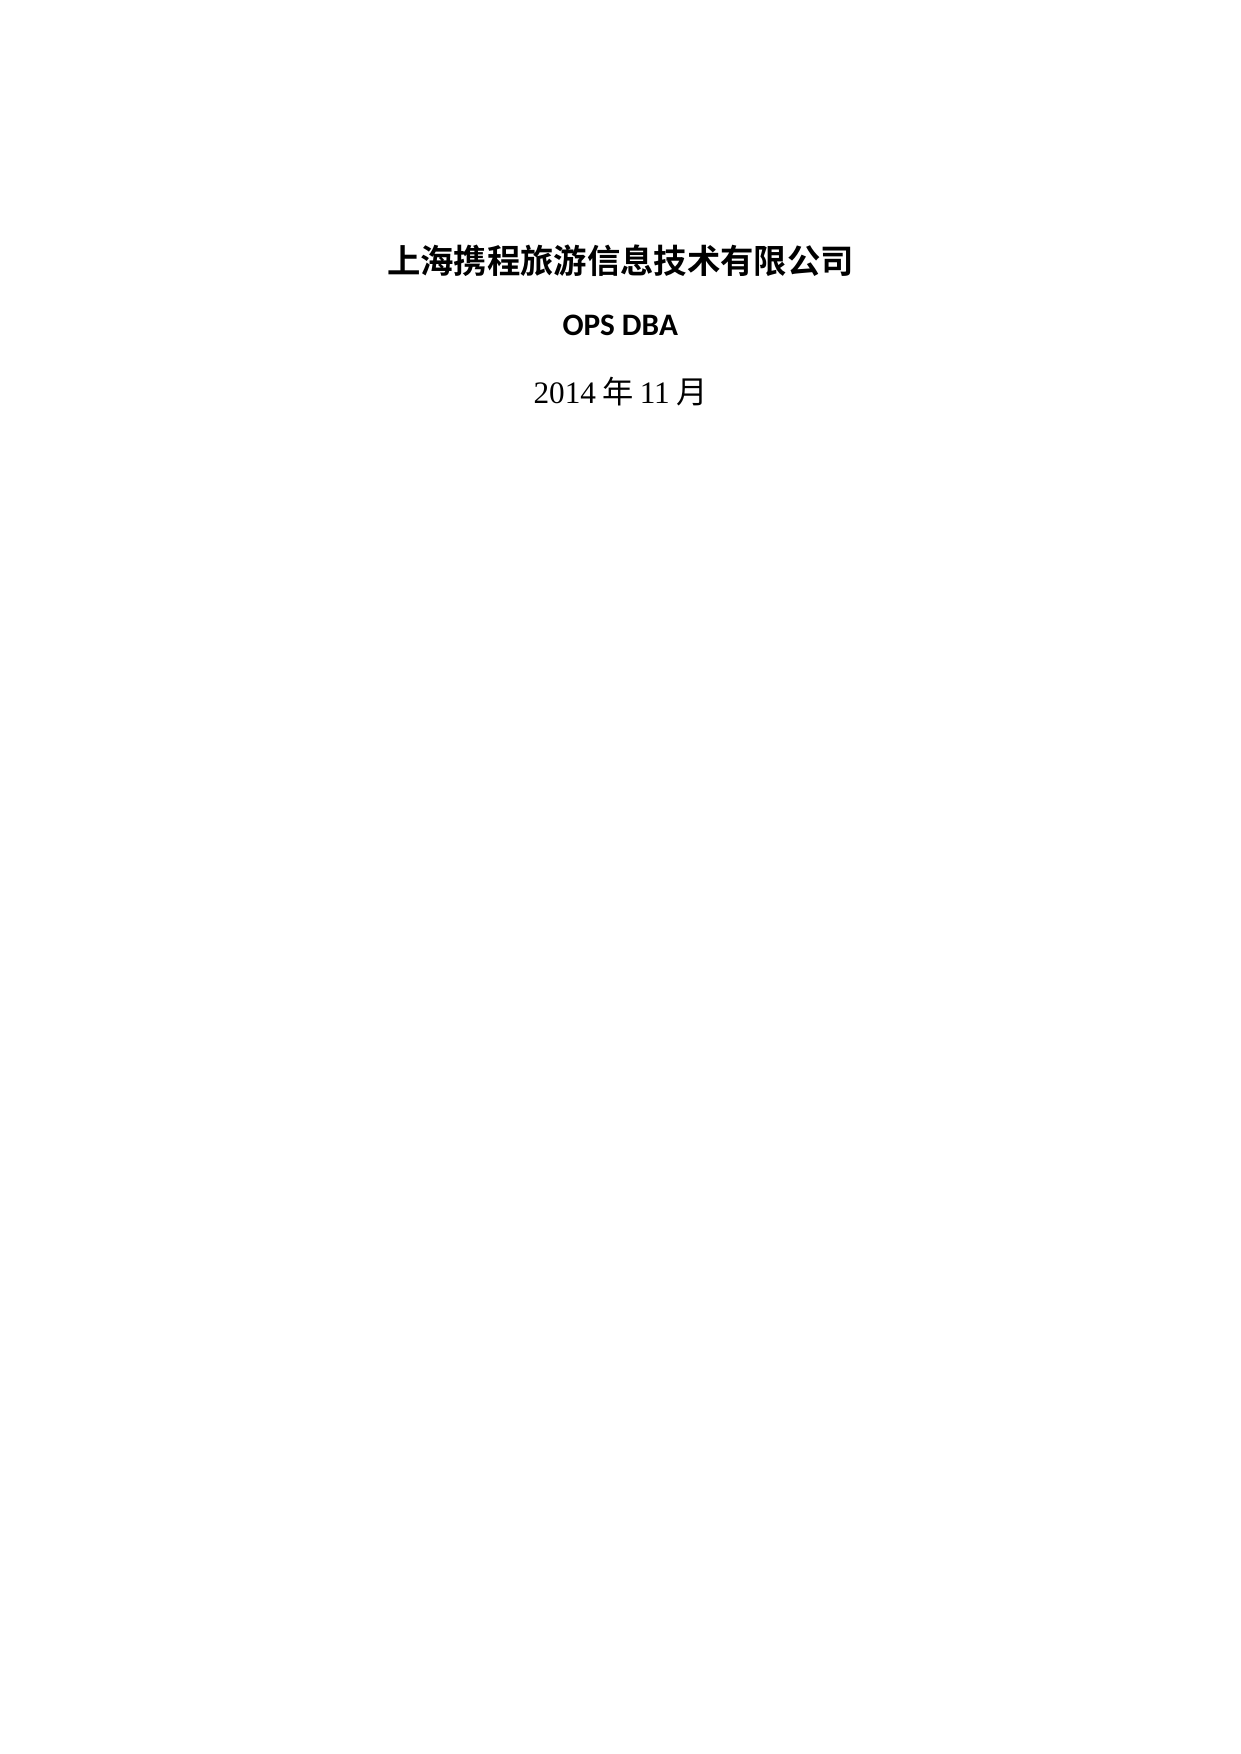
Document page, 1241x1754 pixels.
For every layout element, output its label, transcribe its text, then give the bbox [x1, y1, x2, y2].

text OPS DBA [187, 292, 1053, 357]
text 2014年11月 [187, 357, 1053, 422]
text 上海携程旅游信息技术有限公司 [187, 227, 1053, 292]
